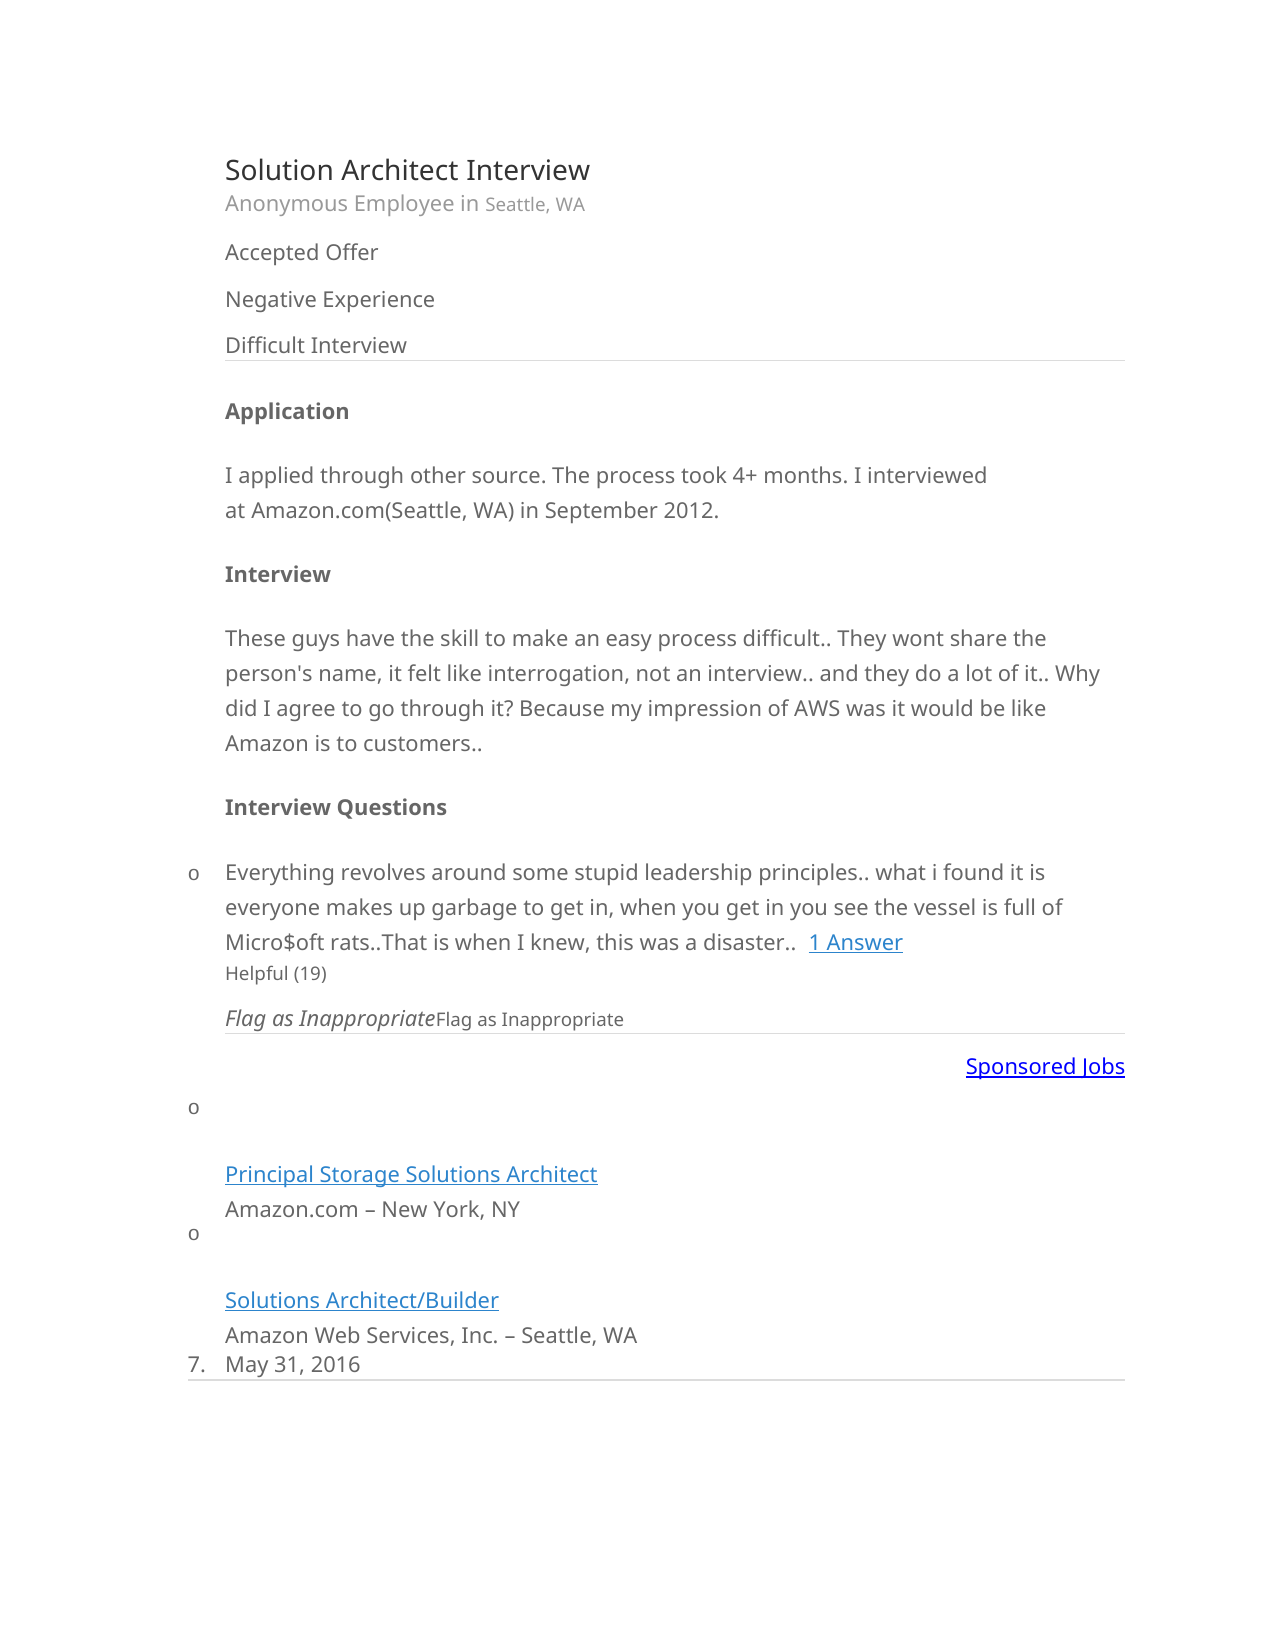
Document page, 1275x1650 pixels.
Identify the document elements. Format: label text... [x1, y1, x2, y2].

text Negative Experience [225, 283, 1125, 313]
subtitle Solution Architect Interview [225, 150, 1125, 188]
list May 31, 2016 [187, 1349, 1125, 1381]
text These guys have the skill to make an easy process difficult.. They wont share the person's name, it felt like interrogation, not an interview.. and they do a lot of it.. Why did I agree to go through it? Because my impression of AWS was it would be like Amazon is to customers.. [225, 618, 1125, 758]
text Amazon.com – New York, NY [225, 1188, 1114, 1223]
list Everything revolves around some stupid leadership principles.. what i found it is everyone makes up garbage to get in, when you get in you see the vessel is full of Micro$oft rats..That is when I knew, this was a disaster.. 1 Answer [187, 851, 1125, 956]
text Accepted Offer [225, 237, 1125, 267]
text Interview [225, 554, 1125, 589]
text Interview Questions [225, 787, 1125, 822]
text Helpful (19) [225, 956, 1125, 986]
title Principal Storage Solutions Architect [225, 1153, 1114, 1188]
text Anonymous Employee in Seattle, WA [225, 188, 1125, 218]
text Difficult Interview [225, 330, 1125, 360]
text Amazon Web Services, Inc. – Seattle, WA [225, 1314, 1125, 1349]
text Sponsored Jobs [225, 1051, 1125, 1081]
title Solutions Architect/Builder [225, 1279, 1125, 1314]
text I applied through other source. The process took 4+ months. I interviewed at Amazon.com(Seattle, WA) in September 2012. [225, 455, 1125, 525]
text Application [225, 391, 1125, 426]
text Flag as InappropriateFlag as Inappropriate [225, 1003, 1125, 1033]
